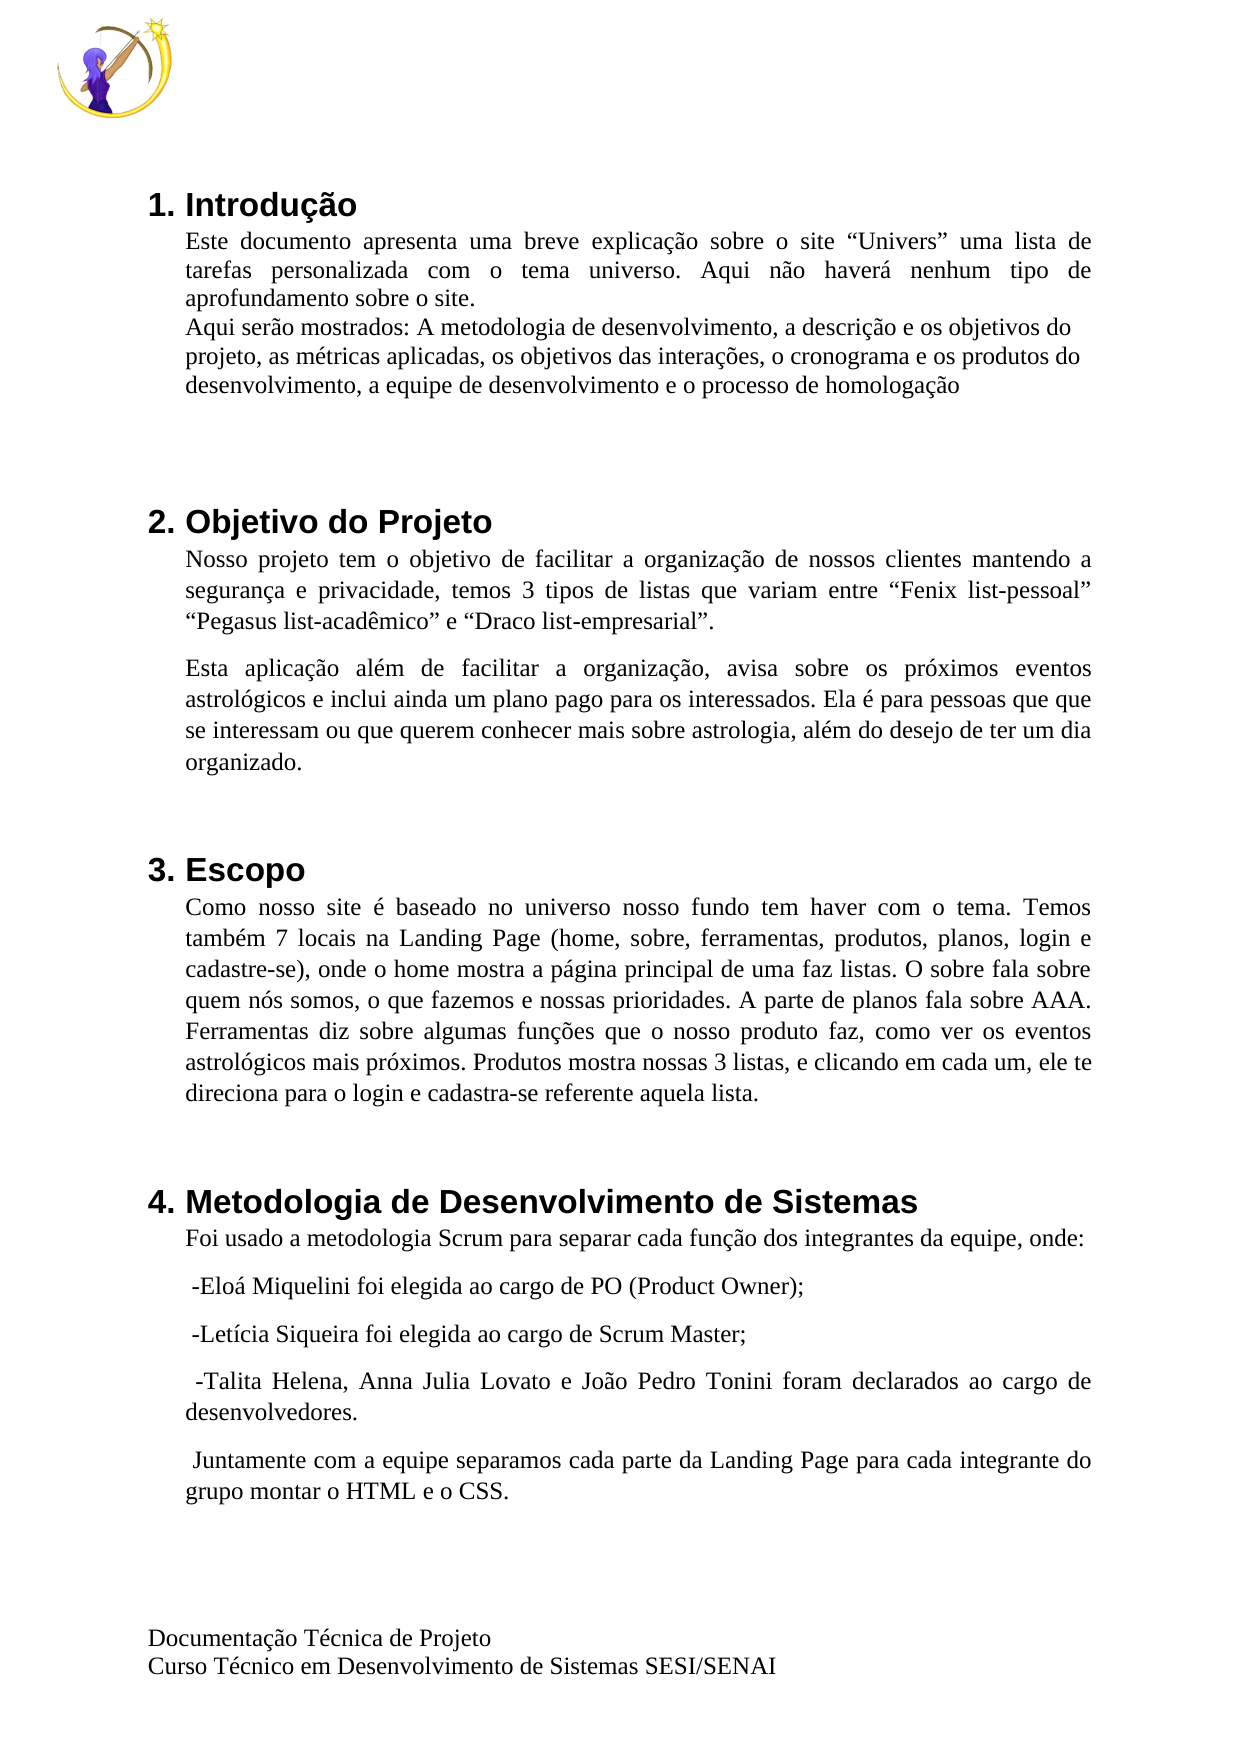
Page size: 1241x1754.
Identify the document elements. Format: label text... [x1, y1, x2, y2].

subtitle Metodologia de Desenvolvimento de Sistemas [148, 1182, 1092, 1220]
text Aqui serão mostrados: A metodologia de desenvolvimento, a descrição e os objetivos do [185, 312, 1092, 341]
text Foi usado a metodologia Scrum para separar cada função dos integrantes da equipe, onde: [185, 1223, 1092, 1252]
picture [53, 13, 179, 121]
text Juntamente com a equipe separamos cada parte da Landing Page para cada integrante do grupo montar o HTML e o CSS. [185, 1445, 1092, 1505]
text Nosso projeto tem o objetivo de facilitar a organização de nossos clientes mantendo a segurança e privacidade, temos 3 tipos de listas que variam entre “Fenix list-pessoal” “Pegasus list-acadêmico” e “Draco list-empresarial”. [185, 544, 1092, 634]
text Este documento apresenta uma breve explicação sobre o site “Univers” uma lista de tarefas personalizada com o tema universo. Aqui não haverá nenhum tipo de aprofundamento sobre o site. [185, 226, 1092, 312]
subtitle Objetivo do Projeto [148, 502, 1092, 541]
text projeto, as métricas aplicadas, os objetivos das interações, o cronograma e os produtos do [185, 341, 1092, 370]
text desenvolvimento, a equipe de desenvolvimento e o processo de homologação [185, 370, 1092, 398]
subtitle Escopo [148, 850, 1092, 889]
text -Talita Helena, Anna Julia Lovato e João Pedro Tonini foram declarados ao cargo de desenvolvedores. [185, 1366, 1092, 1426]
text Esta aplicação além de facilitar a organização, avisa sobre os próximos eventos astrológicos e inclui ainda um plano pago para os interessados. Ela é para pessoas que que se interessam ou que querem conhecer mais sobre astrologia, além do desejo de ter um dia organizado. [185, 653, 1092, 775]
subtitle Introdução [148, 184, 1092, 223]
text Como nosso site é baseado no universo nosso fundo tem haver com o tema. Temos também 7 locais na Landing Page (home, sobre, ferramentas, produtos, planos, login e cadastre-se), onde o home mostra a página principal de uma faz listas. O sobre fala sobre quem nós somos, o que fazemos e nossas prioridades. A parte de planos fala sobre AAA. Ferramentas diz sobre algumas funções que o nosso produto faz, como ver os eventos astrológicos mais próximos. Produtos mostra nossas 3 listas, e clicando em cada um, ele te direciona para o login e cadastra-se referente aquela lista. [185, 892, 1092, 1107]
text -Eloá Miquelini foi elegida ao cargo de PO (Product Owner); [185, 1271, 1092, 1300]
text -Letícia Siqueira foi elegida ao cargo de Scrum Master; [185, 1319, 1092, 1347]
